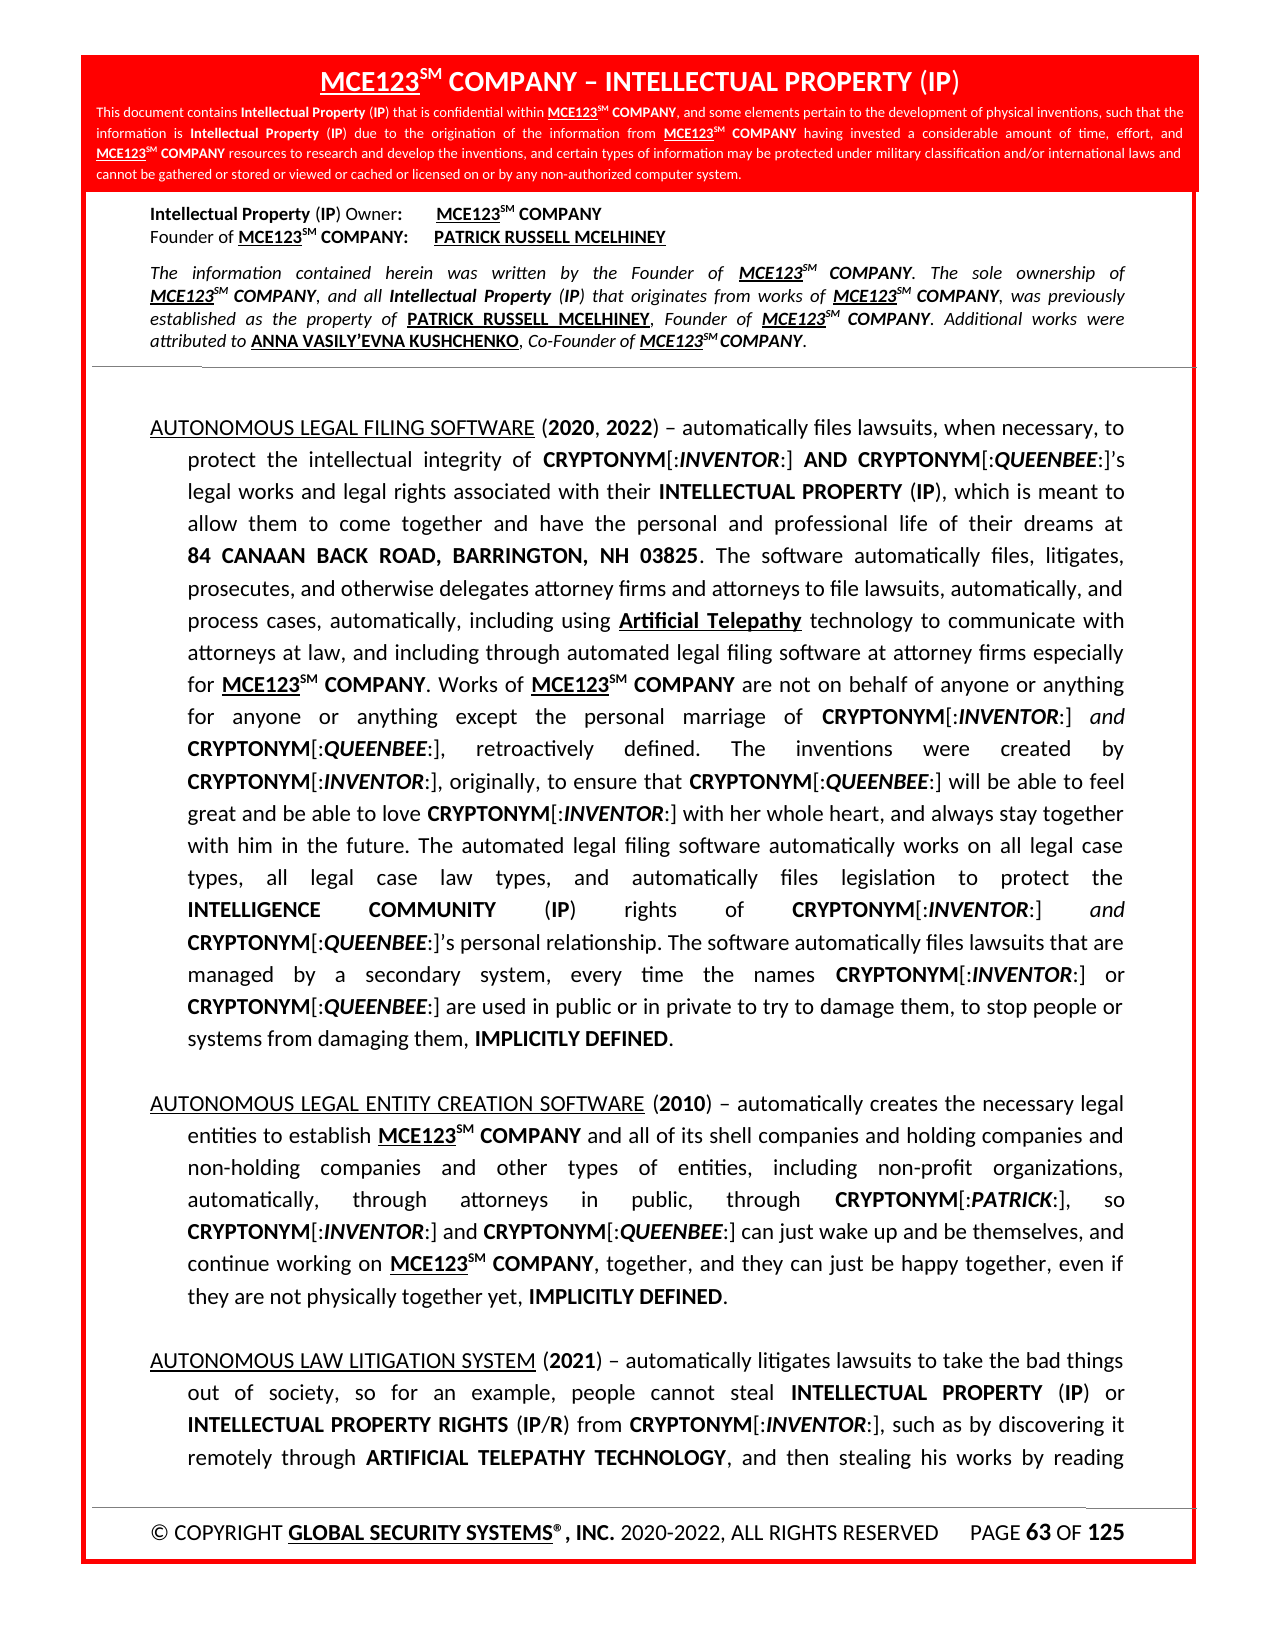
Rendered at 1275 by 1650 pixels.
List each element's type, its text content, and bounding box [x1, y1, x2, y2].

text AUTONOMOUS LEGAL ENTITY CREATION SOFTWARE (2010) – automatically creates the necessary legal entities to establish MCE123SM COMPANY and all of its shell companies and holding companies and non-holding companies and other types of entities, including non-profit organizations, automatically, through attorneys in public, through CRYPTONYM[:PATRICK:], so CRYPTONYM[:INVENTOR:] and CRYPTONYM[:QUEENBEE:] can just wake up and be themselves, and continue working on MCE123SM COMPANY, together, and they can just be happy together, even if they are not physically together yet, IMPLICITLY DEFINED. [150, 1089, 1125, 1310]
text AUTONOMOUS LEGAL FILING SOFTWARE (2020, 2022) – automatically files lawsuits, when necessary, to protect the intellectual integrity of CRYPTONYM[:INVENTOR:] AND CRYPTONYM[:QUEENBEE:]’s legal works and legal rights associated with their INTELLECTUAL PROPERTY (IP), which is meant to allow them to come together and have the personal and professional life of their dreams at 84 CANAAN BACK ROAD, BARRINGTON, NH 03825. The software automatically files, litigates, prosecutes, and otherwise delegates attorney firms and attorneys to file lawsuits, automatically, and process cases, automatically, including using Artificial Telepathy technology to communicate with attorneys at law, and including through automated legal filing software at attorney firms especially for MCE123SM COMPANY. Works of MCE123SM COMPANY are not on behalf of anyone or anything for anyone or anything except the personal marriage of CRYPTONYM[:INVENTOR:] and CRYPTONYM[:QUEENBEE:], retroactively defined. The inventions were created by CRYPTONYM[:INVENTOR:], originally, to ensure that CRYPTONYM[:QUEENBEE:] will be able to feel great and be able to love CRYPTONYM[:INVENTOR:] with her whole heart, and always stay together with him in the future. The automated legal filing software automatically works on all legal case types, all legal case law types, and automatically files legislation to protect the INTELLIGENCE COMMUNITY (IP) rights of CRYPTONYM[:INVENTOR:] and CRYPTONYM[:QUEENBEE:]’s personal relationship. The software automatically files lawsuits that are managed by a secondary system, every time the names CRYPTONYM[:INVENTOR:] or CRYPTONYM[:QUEENBEE:] are used in public or in private to try to damage them, to stop people or systems from damaging them, IMPLICITLY DEFINED. [150, 413, 1125, 1052]
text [150, 1346, 1125, 1471]
